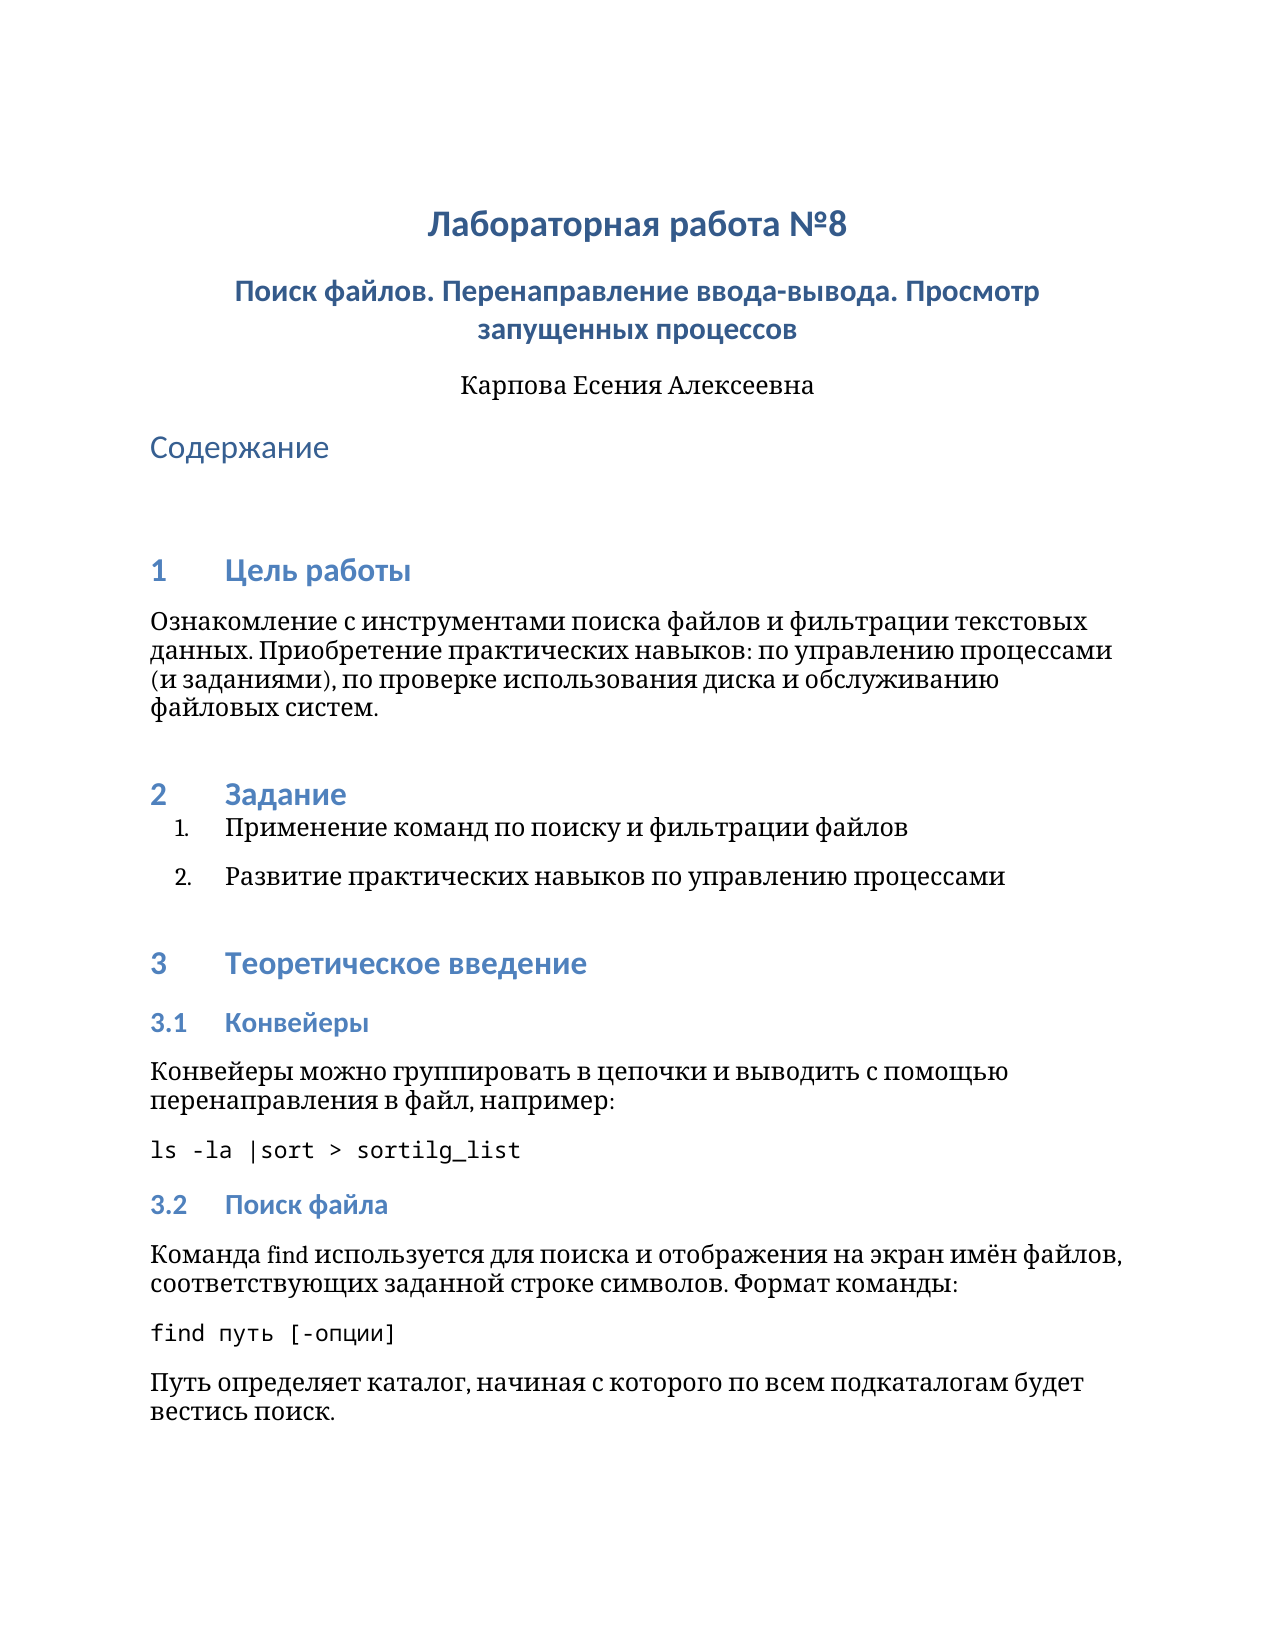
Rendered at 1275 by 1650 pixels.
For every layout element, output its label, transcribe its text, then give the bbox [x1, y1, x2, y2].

subtitle 3.1 Конвейеры [150, 1004, 1125, 1039]
subtitle Поиск файлов. Перенаправление ввода-вывода. Просмотр запущенных процессов [150, 271, 1125, 347]
text Карпова Есения Алексеевна [150, 372, 1125, 401]
subtitle 2 Задание [150, 773, 1125, 814]
text Конвейеры можно группировать в цепочки и выводить с помощью перенаправления в файл, например: [150, 1058, 1125, 1116]
text Ознакомление с инструментами поиска файлов и фильтрации текстовых данных. Приобретение практических навыков: по управлению процессами (и заданиями), по проверке использования диска и обслуживанию файловых систем. [150, 608, 1125, 723]
text Команда find используется для поиска и отображения на экран имён файлов, соответствующих заданной строке символов. Формат команды: [150, 1241, 1125, 1298]
list Применение команд по поиску и фильтрации файлов [175, 814, 1125, 842]
subtitle 3 Теоретическое введение [150, 942, 1125, 983]
title Лабораторная работа №8 [150, 200, 1125, 246]
text find путь [-опции] [150, 1317, 1125, 1348]
text ls -la |sort > sortilg_list [150, 1134, 1125, 1166]
subtitle 3.2 Поиск файла [150, 1186, 1125, 1222]
subtitle 1 Цель работы [150, 548, 1125, 589]
list Развитие практических навыков по управлению процессами [175, 863, 1125, 892]
text Путь определяет каталог, начиная с которого по всем подкаталогам будет вестись поиск. [150, 1369, 1125, 1427]
